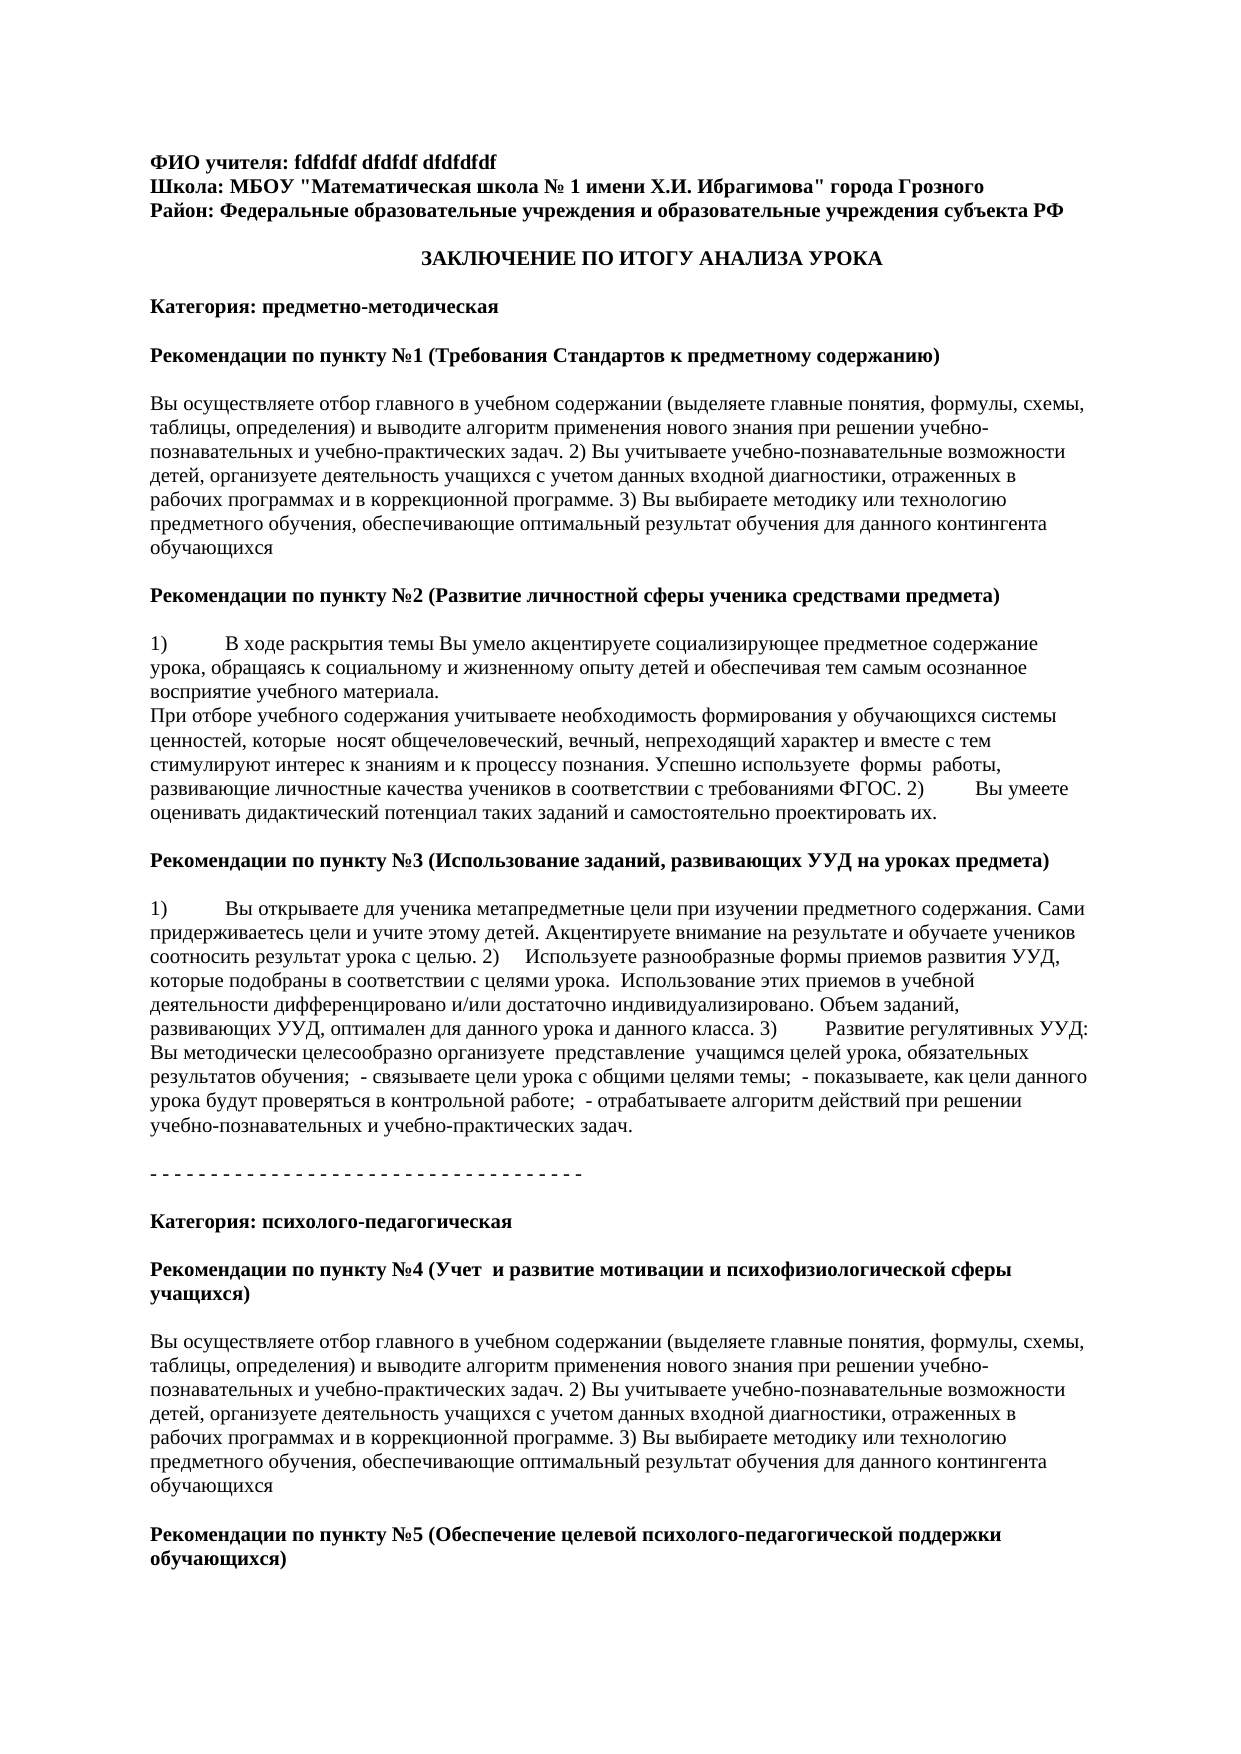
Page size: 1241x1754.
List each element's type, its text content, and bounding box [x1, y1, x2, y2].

text Рекомендации по пункту №3 (Использование заданий, развивающих УУД на уроках предмета) [150, 848, 1090, 872]
text Рекомендации по пункту №4 (Учет и развитие мотивации и психофизиологической сферы учащихся) [150, 1257, 1090, 1305]
text ФИО учителя: fdfdfdf dfdfdf dfdfdfdf [150, 150, 1090, 174]
text Рекомендации по пункту №1 (Требования Стандартов к предметному содержанию) [150, 342, 1090, 367]
text Рекомендации по пункту №2 (Развитие личностной сферы ученика средствами предмета) [150, 583, 1090, 607]
text 1) Вы открываете для ученика метапредметные цели при изучении предметного содержания. Сами придерживаетесь цели и учите этому детей. Акцентируете внимание на результате и обучаете учеников соотносить результат урока с целью. 2) Используете разнообразные формы приемов развития УУД, которые подобраны в соответствии с целями урока. Использование этих приемов в учебной деятельности дифференцировано и/или достаточно индивидуализировано. Объем заданий, развивающих УУД, оптимален для данного урока и данного класса. 3) Развитие регулятивных УУД: Вы методически целесообразно организуете представление учащимся целей урока, обязательных результатов обучения; - связываете цели урока с общими целями темы; - показываете, как цели данного урока будут проверяться в контрольной работе; - отрабатываете алгоритм действий при решении учебно-познавательных и учебно-практических задач. [150, 896, 1090, 1137]
text ЗАКЛЮЧЕНИЕ ПО ИТОГУ АНАЛИЗА УРОКА [150, 246, 1090, 270]
text Рекомендации по пункту №5 (Обеспечение целевой психолого-педагогической поддержки обучающихся) [150, 1522, 1090, 1570]
text - - - - - - - - - - - - - - - - - - - - - - - - - - - - - - - - - - - - [150, 1161, 1090, 1185]
text Категория: психолого-педагогическая [150, 1209, 1090, 1233]
text Вы осуществляете отбор главного в учебном содержании (выделяете главные понятия, формулы, схемы, таблицы, определения) и выводите алгоритм применения нового знания при решении учебно-познавательных и учебно-практических задач. 2) Вы учитываете учебно-познавательные возможности детей, организуете деятельность учащихся с учетом данных входной диагностики, отраженных в рабочих программах и в коррекционной программе. 3) Вы выбираете методику или технологию предметного обучения, обеспечивающие оптимальный результат обучения для данного контингента обучающихся [150, 1329, 1090, 1497]
text Район: Федеральные образовательные учреждения и образовательные учреждения субъекта РФ [150, 198, 1090, 222]
text Категория: предметно-методическая [150, 294, 1090, 318]
text Вы осуществляете отбор главного в учебном содержании (выделяете главные понятия, формулы, схемы, таблицы, определения) и выводите алгоритм применения нового знания при решении учебно-познавательных и учебно-практических задач. 2) Вы учитываете учебно-познавательные возможности детей, организуете деятельность учащихся с учетом данных входной диагностики, отраженных в рабочих программах и в коррекционной программе. 3) Вы выбираете методику или технологию предметного обучения, обеспечивающие оптимальный результат обучения для данного контингента обучающихся [150, 391, 1090, 559]
text 1) В ходе раскрытия темы Вы умело акцентируете социализирующее предметное содержание урока, обращаясь к социальному и жизненному опыту детей и обеспечивая тем самым осознанное восприятие учебного материала. При отборе учебного содержания учитываете необходимость формирования у обучающихся системы ценностей, которые носят общечеловеческий, вечный, непреходящий характер и вместе с тем стимулируют интерес к знаниям и к процессу познания. Успешно используете формы работы, развивающие личностные качества учеников в соответствии с требованиями ФГОС. 2) Вы умеете оценивать дидактический потенциал таких заданий и самостоятельно проектировать их. [150, 631, 1090, 824]
text Школа: МБОУ "Математическая школа № 1 имени Х.И. Ибрагимова" города Грозного [150, 174, 1090, 198]
